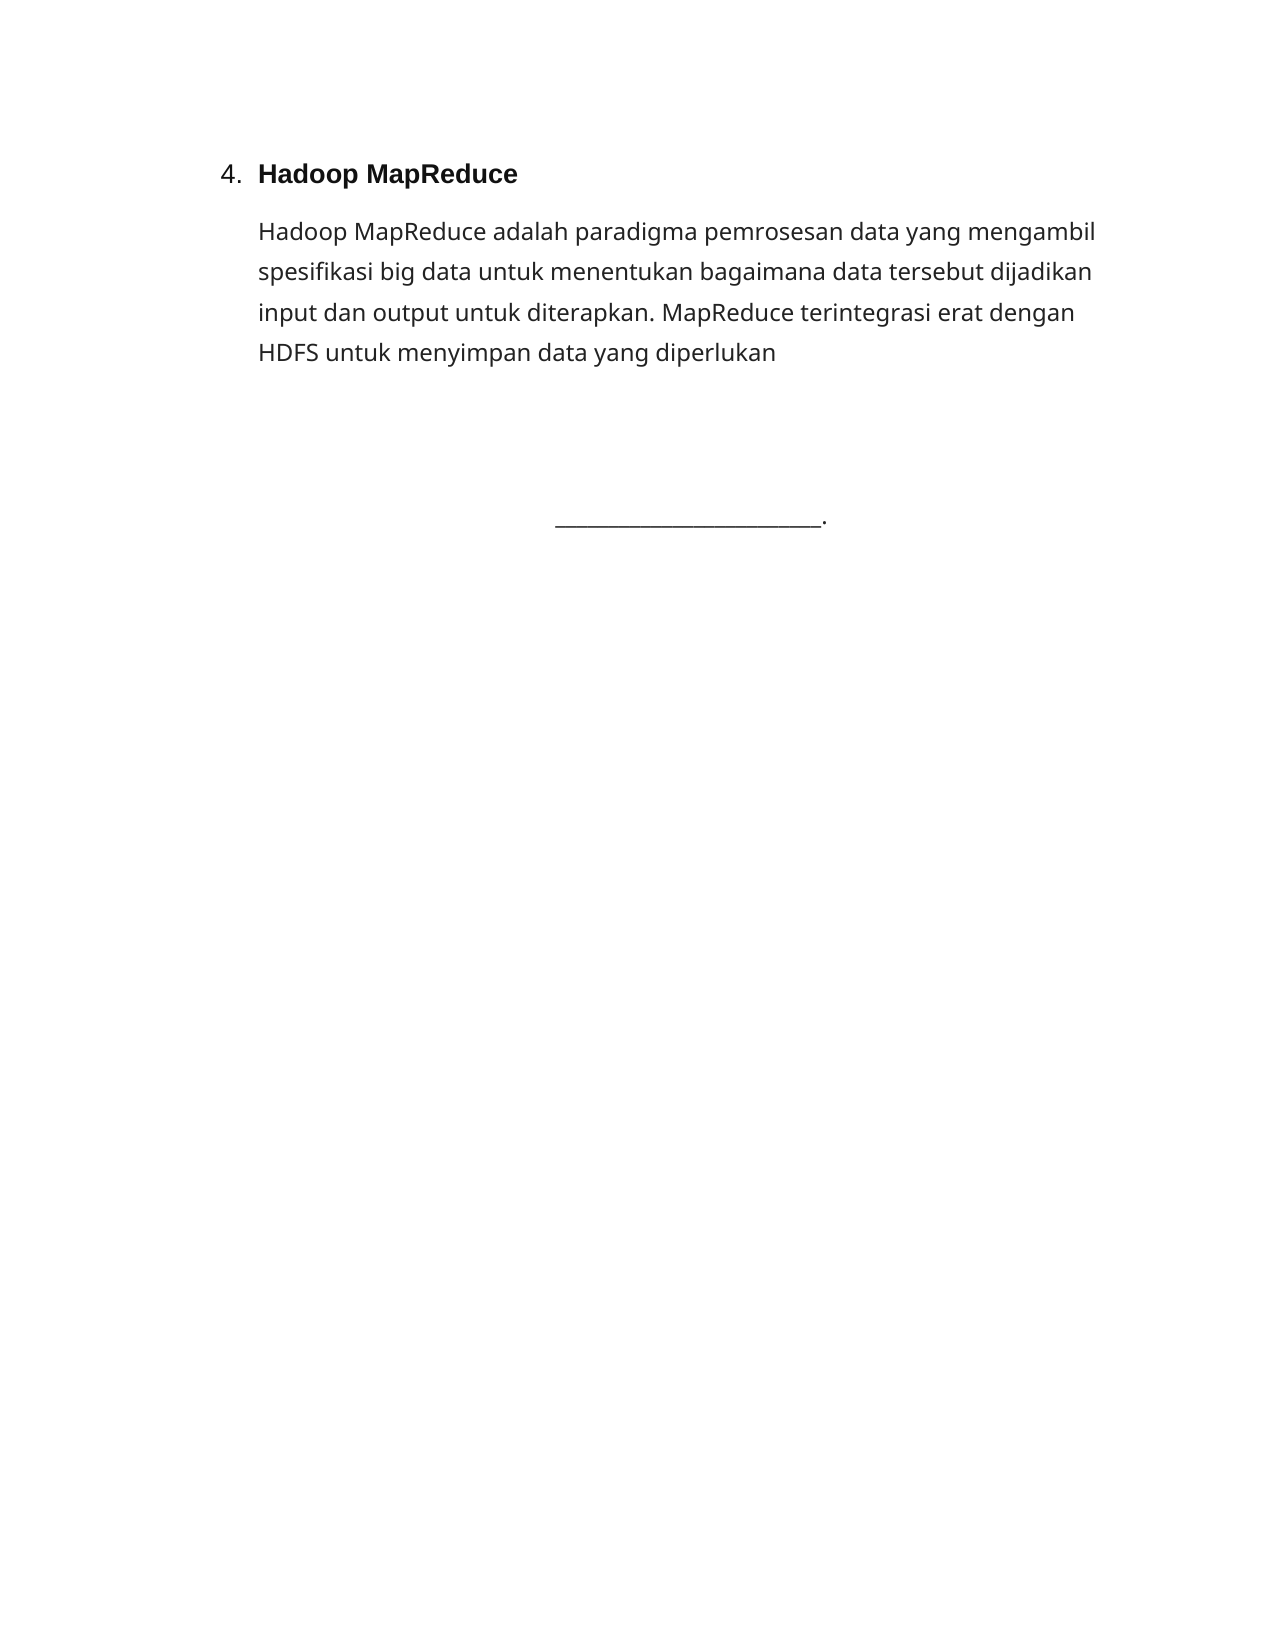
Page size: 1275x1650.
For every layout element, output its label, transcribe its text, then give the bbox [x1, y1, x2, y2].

text Hadoop MapReduce adalah paradigma pemrosesan data yang mengambil spesifikasi big data untuk menentukan bagaimana data tersebut dijadikan input dan output untuk diterapkan. MapReduce terintegrasi erat dengan HDFS untuk menyimpan data yang diperlukan [258, 206, 1125, 369]
text _________________________. [258, 491, 1125, 531]
list Hadoop MapReduce [220, 150, 1125, 189]
